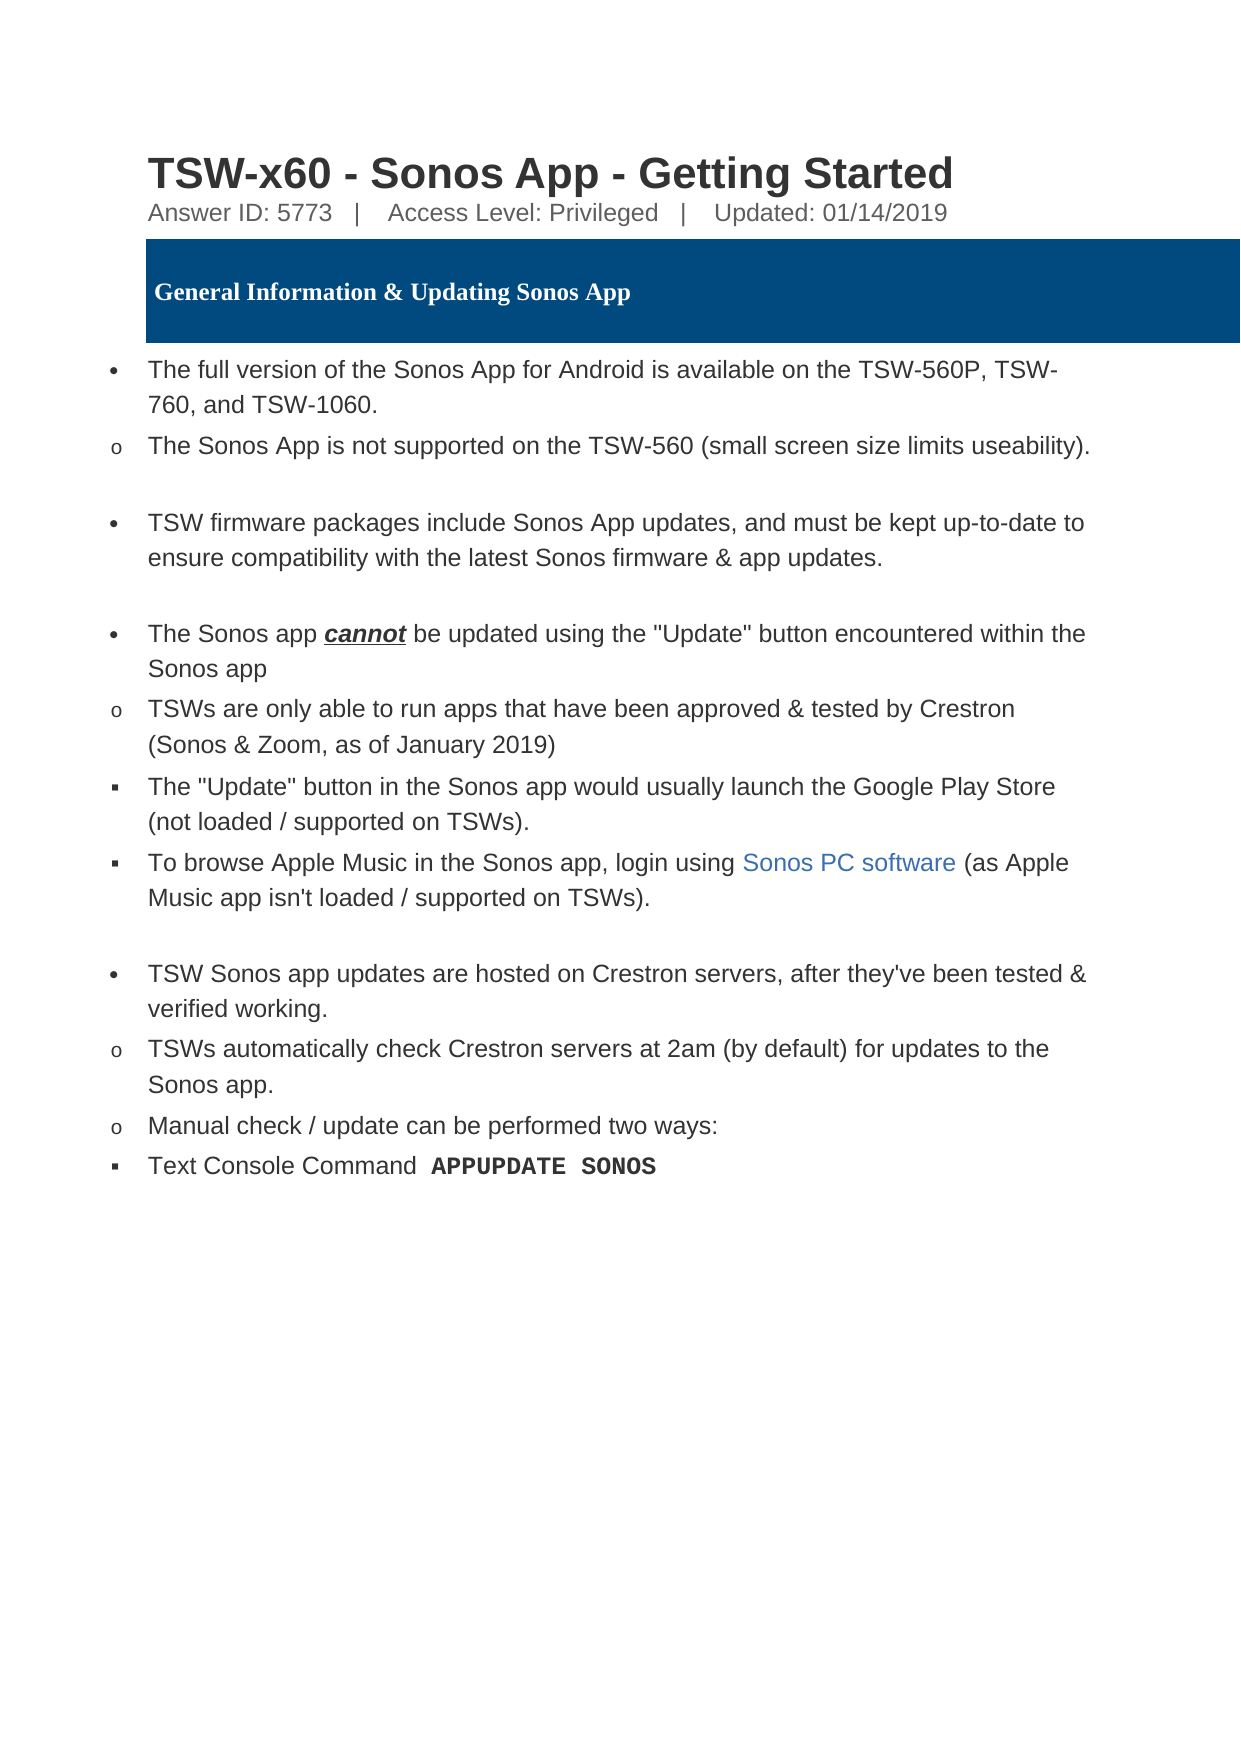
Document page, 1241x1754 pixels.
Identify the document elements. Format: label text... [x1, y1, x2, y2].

list The full version of the Sonos App for Android is available on the TSW-560P, TSW-760, and TSW-1060. [110, 349, 1093, 419]
list The Sonos App is not supported on the TSW-560 (small screen size limits useability). [110, 425, 1093, 495]
list The Sonos app cannot be updated using the "Update" button encountered within the Sonos app [110, 613, 1093, 683]
list Text Console Command APPUPDATE SONOS [110, 1147, 1093, 1182]
list The "Update" button in the Sonos app would usually launch the Google Play Store (not loaded / supported on TSWs). [110, 765, 1093, 835]
list TSWs are only able to run apps that have been approved & tested by Crestron (Sonos & Zoom, as of January 2019) [110, 689, 1093, 759]
list TSW Sonos app updates are hosted on Crestron servers, after they've been tested & verified working. [110, 953, 1093, 1023]
list Manual check / update can be performed two ways: [110, 1105, 1093, 1140]
list TSWs automatically check Crestron servers at 2am (by default) for updates to the Sonos app. [110, 1029, 1093, 1099]
list TSW firmware packages include Sonos App updates, and must be kept up-to-date to ensure compatibility with the latest Sonos firmware & app updates. [110, 502, 1093, 607]
text TSW-x60 - Sonos App - Getting Started [148, 148, 1093, 198]
text Answer ID: 5773 | Access Level: Privileged | Updated: 01/14/2019 [148, 198, 1093, 227]
table_header General Information & Updating Sonos App [146, 239, 1240, 343]
list To browse Apple Music in the Sonos app, login using Sonos PC software (as Apple Music app isn't loaded / supported on TSWs). [110, 842, 1093, 947]
